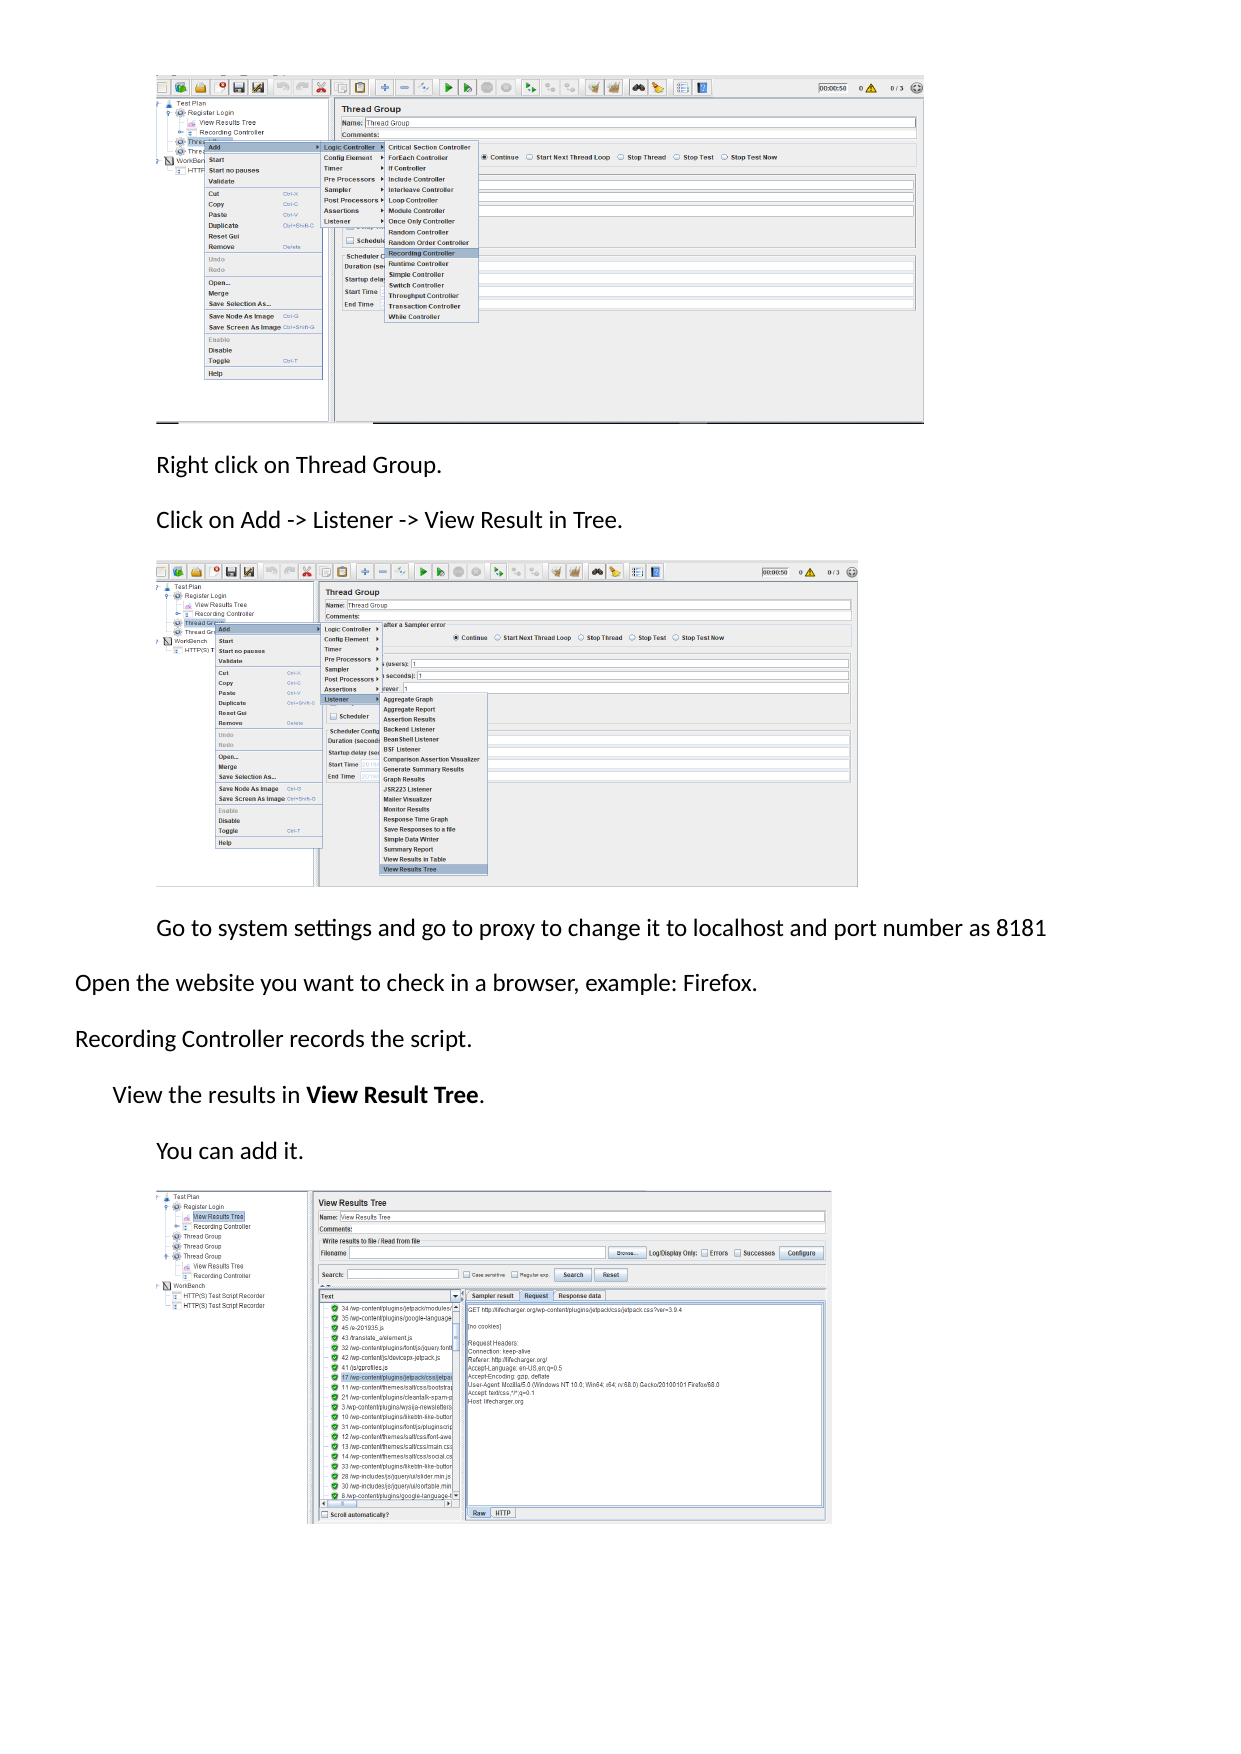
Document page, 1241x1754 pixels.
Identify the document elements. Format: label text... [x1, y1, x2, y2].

picture [156, 75, 924, 424]
text Open the website you want to check in a browser, example: Firefox. [75, 967, 1165, 998]
text View the results in View Result Tree. [112, 1079, 1165, 1110]
picture [156, 1190, 832, 1524]
text Go to system settings and go to proxy to change it to localhost and port number as 8181 [156, 912, 1165, 942]
text Right click on Thread Group. [156, 449, 1165, 479]
picture [156, 560, 859, 887]
text You can add it. [156, 1135, 1165, 1166]
text Recording Controller records the script. [75, 1023, 1165, 1054]
text Click on Add -> Listener -> View Result in Tree. [156, 504, 1165, 535]
